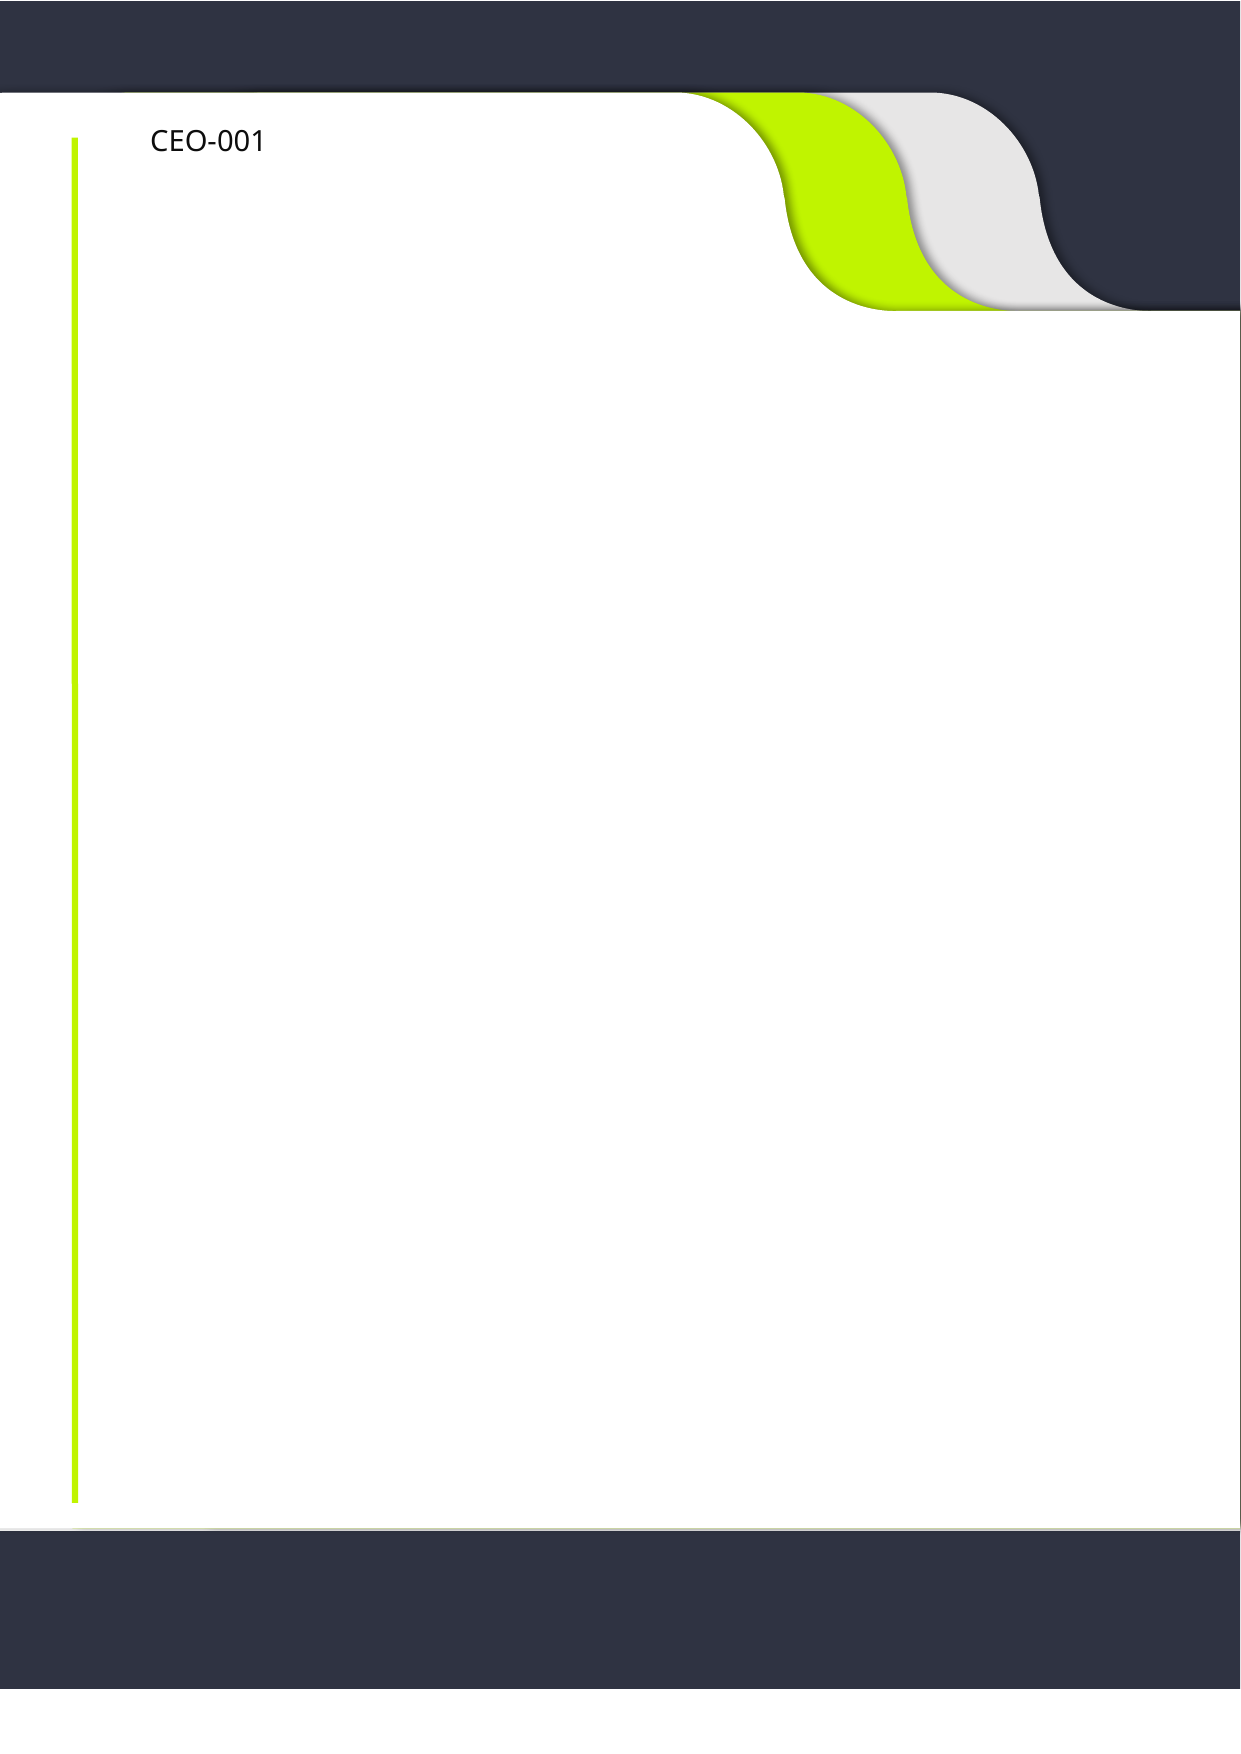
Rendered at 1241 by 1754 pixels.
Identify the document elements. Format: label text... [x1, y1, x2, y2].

text CEO-001 [150, 120, 1090, 160]
